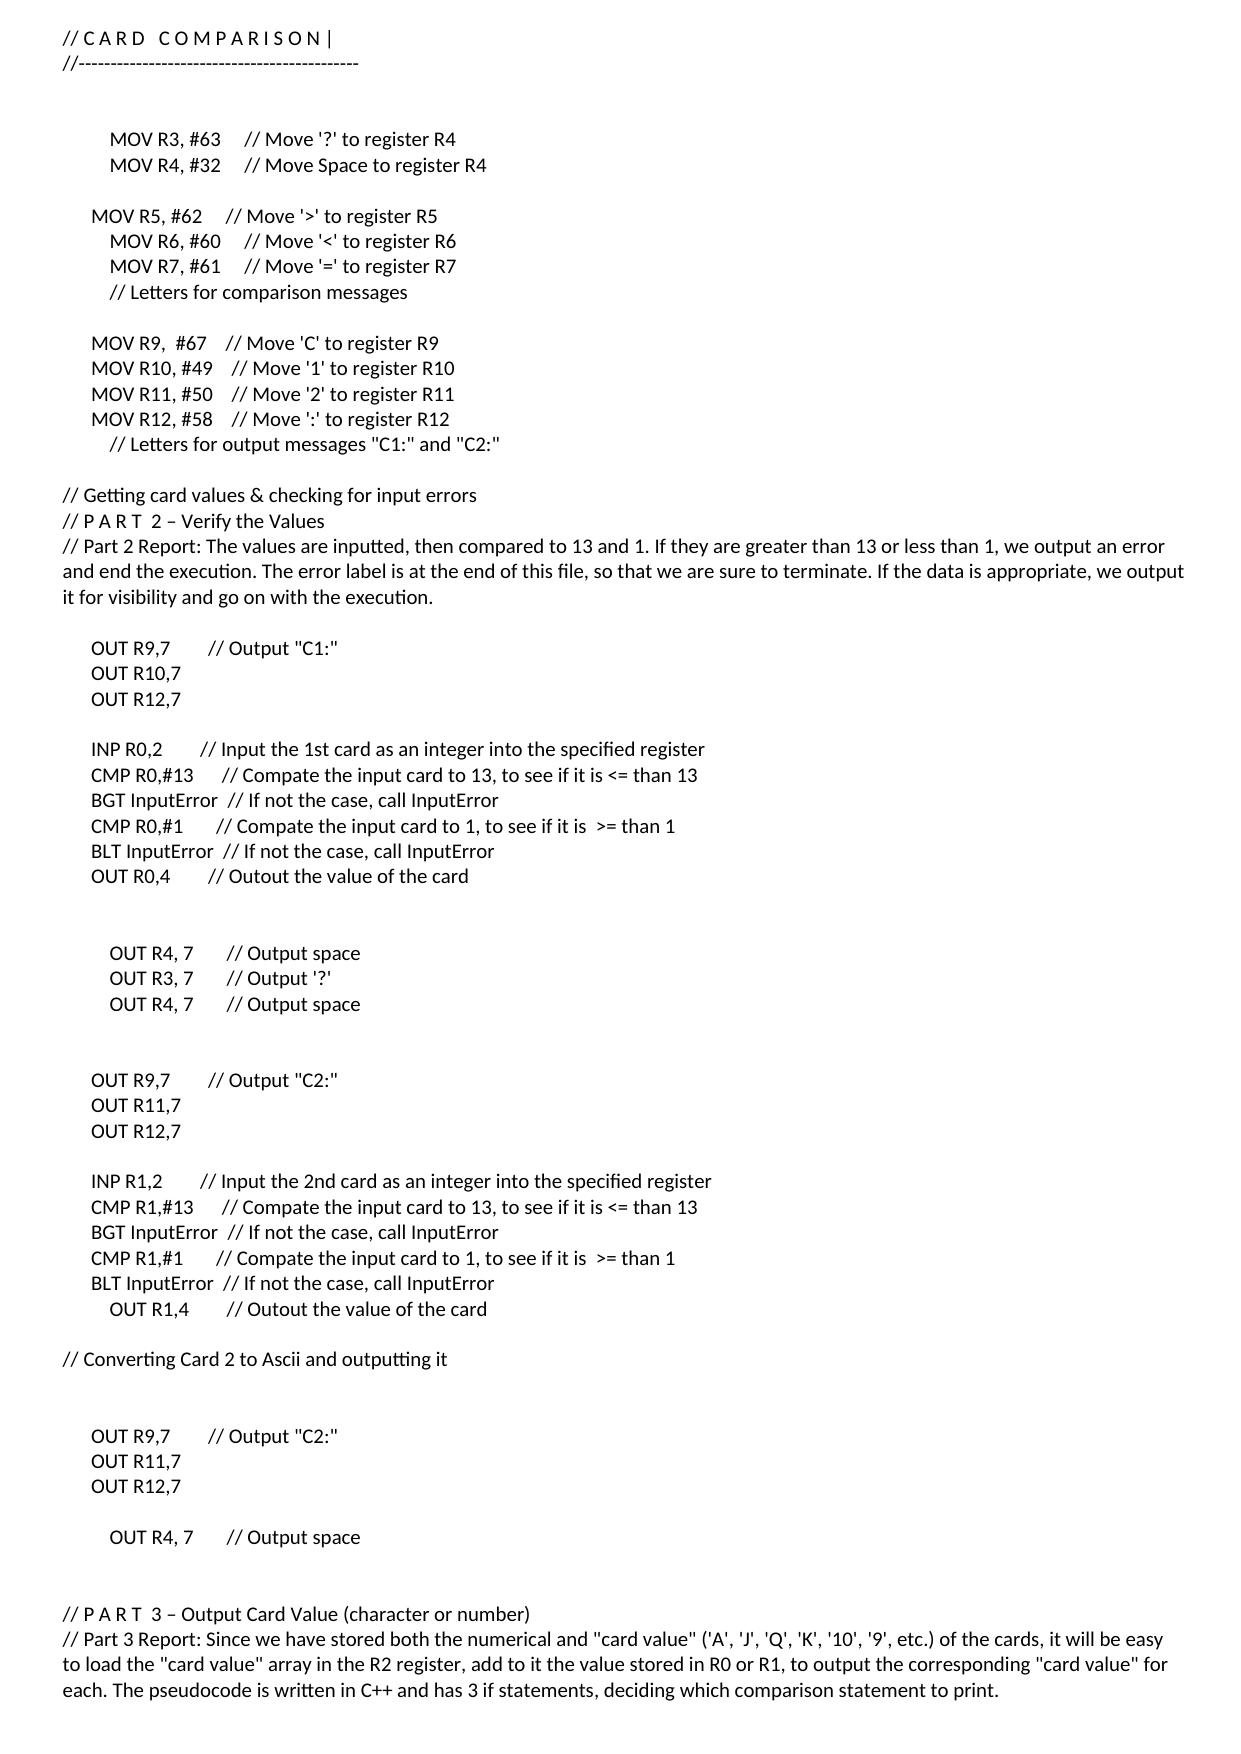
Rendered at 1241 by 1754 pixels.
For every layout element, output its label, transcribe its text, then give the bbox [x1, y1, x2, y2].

text MOV R11, #50 // Move '2' to register R11 [62, 381, 1187, 406]
text INP R1,2 // Input the 2nd card as an integer into the specified register [62, 1169, 1187, 1194]
text OUT R4, 7 // Output space [62, 1524, 1187, 1550]
text BGT InputError // If not the case, call InputError [62, 1219, 1187, 1245]
text OUT R1,4 // Outout the value of the card [62, 1296, 1187, 1321]
text // Converting Card 2 to Ascii and outputting it [62, 1347, 1187, 1372]
text OUT R0,4 // Outout the value of the card [62, 864, 1187, 889]
text OUT R4, 7 // Output space [62, 991, 1187, 1016]
text // P A R T 2 – Verify the Values [62, 508, 1187, 533]
text // P A R T 3 – Output Card Value (character or number) [62, 1601, 1187, 1626]
text MOV R10, #49 // Move '1' to register R10 [62, 355, 1187, 381]
text CMP R1,#13 // Compate the input card to 13, to see if it is <= than 13 [62, 1194, 1187, 1219]
text // Letters for output messages "C1:" and "C2:" [62, 432, 1187, 457]
text MOV R7, #61 // Move '=' to register R7 [62, 254, 1187, 279]
text MOV R12, #58 // Move ':' to register R12 [62, 406, 1187, 432]
text OUT R3, 7 // Output '?' [62, 965, 1187, 991]
text // Letters for comparison messages [62, 279, 1187, 304]
text //-------------------------------------------- [62, 50, 1187, 76]
text BGT InputError // If not the case, call InputError [62, 787, 1187, 813]
text BLT InputError // If not the case, call InputError [62, 1270, 1187, 1296]
text OUT R9,7 // Output "C1:" [62, 635, 1187, 660]
text // C A R D C O M P A R I S O N | [62, 25, 1187, 50]
text INP R0,2 // Input the 1st card as an integer into the specified register [62, 737, 1187, 762]
text BLT InputError // If not the case, call InputError [62, 838, 1187, 864]
text OUT R4, 7 // Output space [62, 940, 1187, 965]
text OUT R12,7 [62, 1474, 1187, 1499]
text CMP R0,#1 // Compate the input card to 1, to see if it is >= than 1 [62, 813, 1187, 838]
text // Part 3 Report: Since we have stored both the numerical and "card value" ('A', 'J', 'Q', 'K', '10', '9', etc.) of the cards, it will be easy to load the "card value" array in the R2 register, add to it the value stored in R0 or R1, to output the corresponding "card value" for each. The pseudocode is written in C++ and has 3 if statements, deciding which comparison statement to print. [62, 1626, 1187, 1702]
text MOV R6, #60 // Move '<' to register R6 [62, 228, 1187, 254]
text OUT R12,7 [62, 686, 1187, 711]
text // Part 2 Report: The values are inputted, then compared to 13 and 1. If they are greater than 13 or less than 1, we output an error and end the execution. The error label is at the end of this file, so that we are sure to terminate. If the data is appropriate, we output it for visibility and go on with the execution. [62, 533, 1187, 609]
text MOV R4, #32 // Move Space to register R4 [62, 152, 1187, 177]
text MOV R3, #63 // Move '?' to register R4 [62, 127, 1187, 152]
text OUT R10,7 [62, 660, 1187, 686]
text CMP R0,#13 // Compate the input card to 13, to see if it is <= than 13 [62, 762, 1187, 787]
text MOV R9, #67 // Move 'C' to register R9 [62, 330, 1187, 355]
text CMP R1,#1 // Compate the input card to 1, to see if it is >= than 1 [62, 1245, 1187, 1270]
text OUT R9,7 // Output "C2:" [62, 1067, 1187, 1092]
text // Getting card values & checking for input errors [62, 482, 1187, 508]
text OUT R11,7 [62, 1092, 1187, 1118]
text MOV R5, #62 // Move '>' to register R5 [62, 203, 1187, 228]
text OUT R12,7 [62, 1118, 1187, 1143]
text OUT R9,7 // Output "C2:" [62, 1423, 1187, 1448]
text OUT R11,7 [62, 1448, 1187, 1474]
